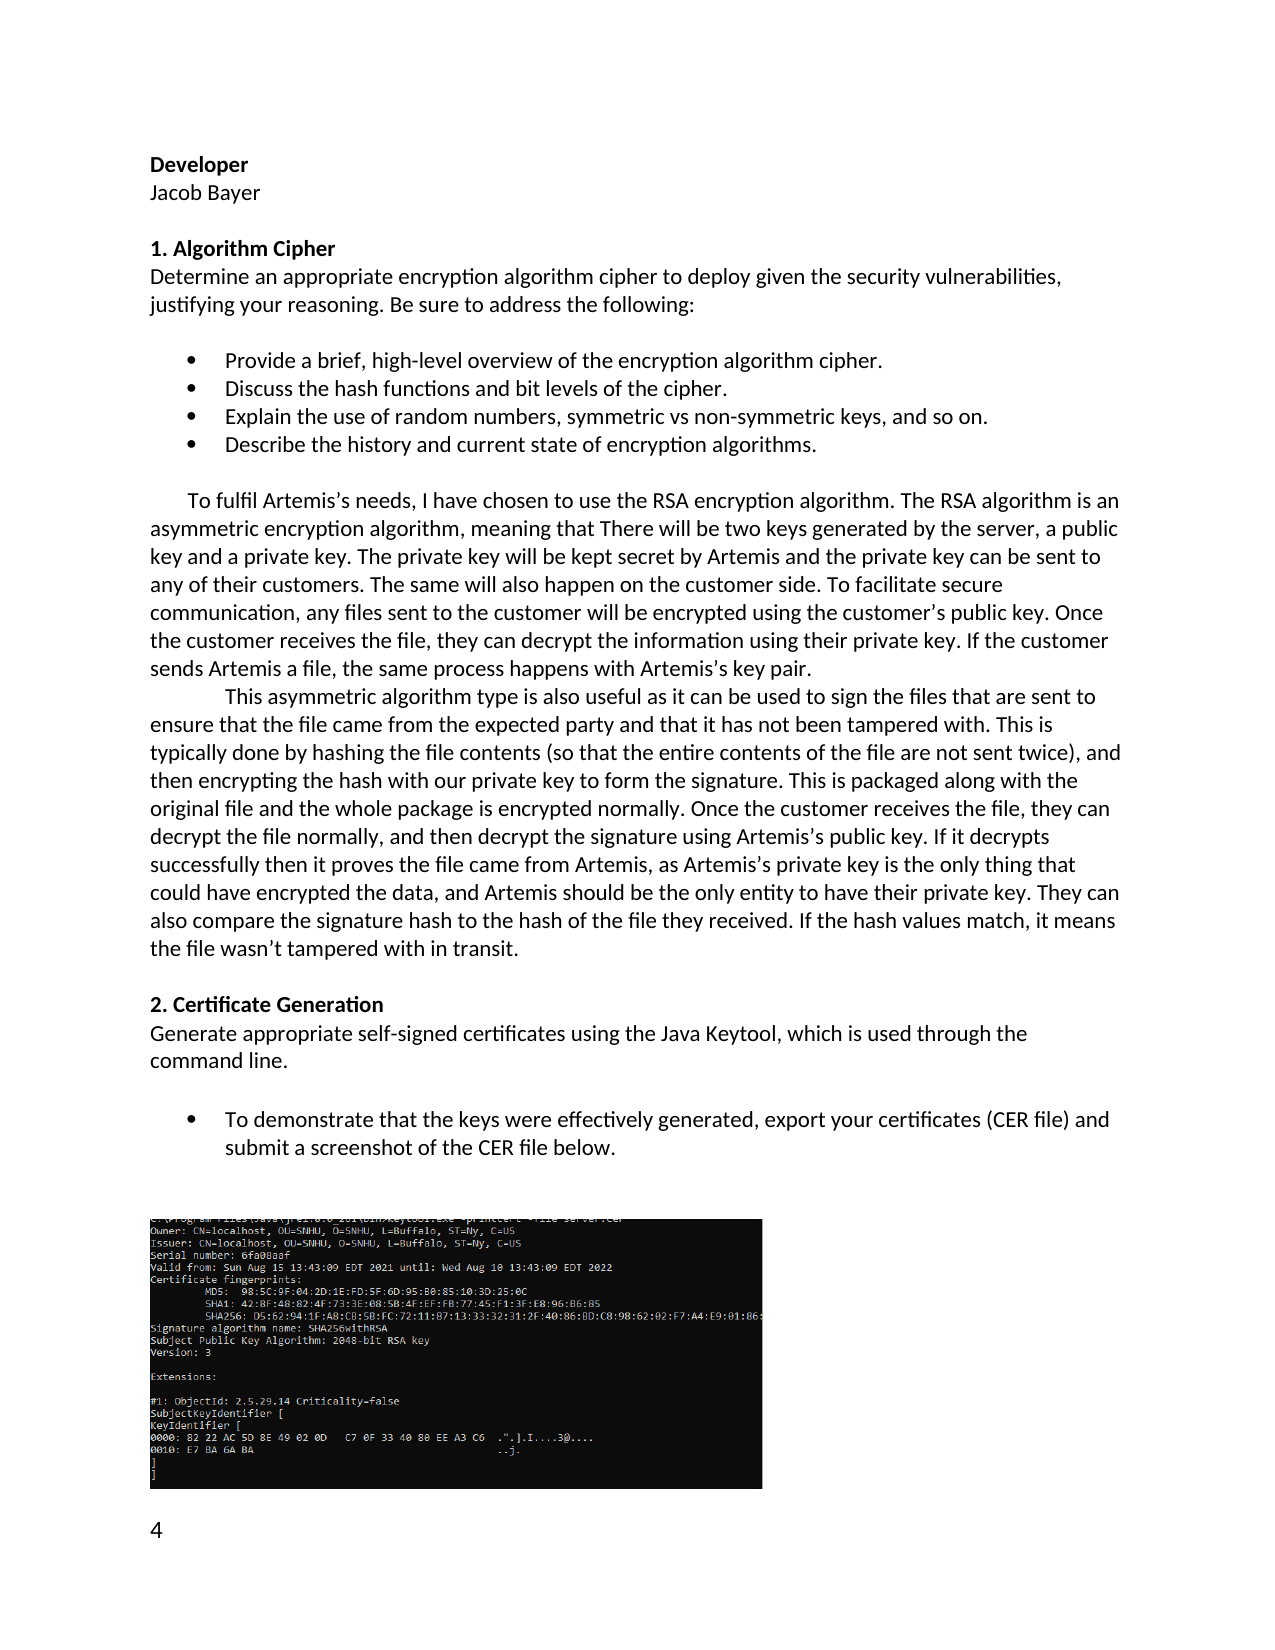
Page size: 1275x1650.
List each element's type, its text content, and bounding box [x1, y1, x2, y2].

text To fulfil Artemis’s needs, I have chosen to use the RSA encryption algorithm. The RSA algorithm is an asymmetric encryption algorithm, meaning that There will be two keys generated by the server, a public key and a private key. The private key will be kept secret by Artemis and the private key can be sent to any of their customers. The same will also happen on the customer side. To facilitate secure communication, any files sent to the customer will be encrypted using the customer’s public key. Once the customer receives the file, they can decrypt the information using their private key. If the customer sends Artemis a file, the same process happens with Artemis’s key pair. [150, 486, 1125, 682]
list Provide a brief, high-level overview of the encryption algorithm cipher. [187, 346, 1125, 374]
list To demonstrate that the keys were effectively generated, export your certificates (CER file) and submit a screenshot of the CER file below. [187, 1105, 1125, 1161]
subtitle 2. Certificate Generation [150, 991, 1125, 1019]
subtitle Developer [150, 150, 1125, 178]
list Discuss the hash functions and bit levels of the cipher. [187, 374, 1125, 402]
list Describe the history and current state of encryption algorithms. [187, 430, 1125, 458]
text This asymmetric algorithm type is also useful as it can be used to sign the files that are sent to ensure that the file came from the expected party and that it has not been tampered with. This is typically done by hashing the file contents (so that the entire contents of the file are not sent twice), and then encrypting the hash with our private key to form the signature. This is packaged along with the original file and the whole package is encrypted normally. Once the customer receives the file, they can decrypt the file normally, and then decrypt the signature using Artemis’s public key. If it decrypts successfully then it proves the file came from Artemis, as Artemis’s private key is the only thing that could have encrypted the data, and Artemis should be the only entity to have their private key. They can also compare the signature hash to the hash of the file they received. If the hash values match, it means the file wasn’t tampered with in transit. [150, 682, 1125, 963]
list Explain the use of random numbers, symmetric vs non-symmetric keys, and so on. [187, 402, 1125, 430]
text Determine an appropriate encryption algorithm cipher to deploy given the security vulnerabilities, justifying your reasoning. Be sure to address the following: [150, 262, 1125, 318]
text Generate appropriate self-signed certificates using the Java Keytool, which is used through the command line. [150, 1019, 1125, 1075]
picture [150, 1219, 763, 1489]
subtitle 1. Algorithm Cipher [150, 234, 1125, 262]
text Jacob Bayer [150, 178, 1125, 206]
